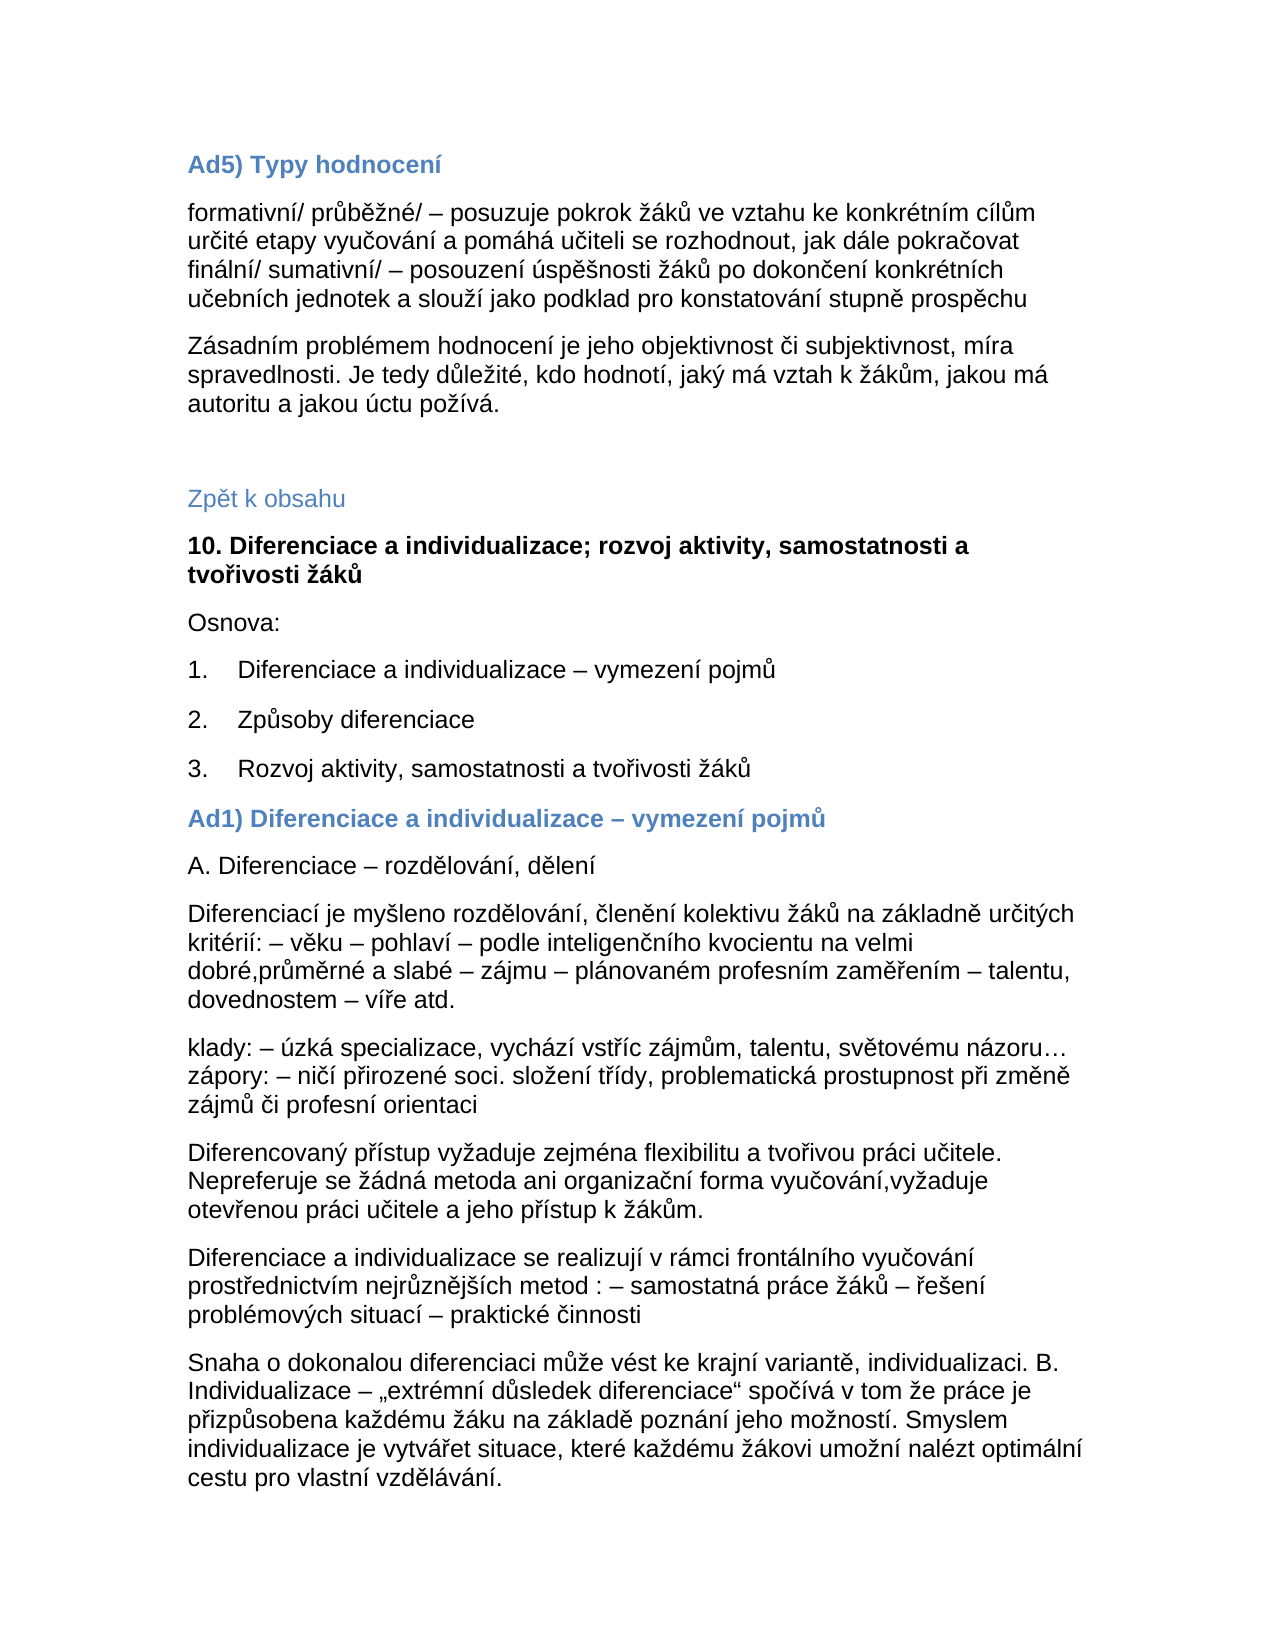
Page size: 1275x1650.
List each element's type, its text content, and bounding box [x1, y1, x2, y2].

text Diferenciací je myšleno rozdělování, členění kolektivu žáků na základně určitých kritérií: – věku – pohlaví – podle inteligenčního kvocientu na velmi dobré,průměrné a slabé – zájmu – plánovaném profesním zaměřením – talentu, dovednostem – víře atd. [187, 899, 1087, 1014]
subtitle Ad5) Typy hodnocení [187, 150, 1087, 179]
subtitle Ad1) Diferenciace a individualizace – vymezení pojmů [187, 804, 1087, 832]
text Zpět k obsahu [187, 484, 1087, 512]
text klady: – úzká specializace, vychází vstříc zájmům, talentu, světovému názoru… zápory: – ničí přirozené soci. složení třídy, problematická prostupnost při změně zájmů či profesní orientaci [187, 1032, 1087, 1119]
text Zásadním problémem hodnocení je jeho objektivnost či subjektivnost, míra spravedlnosti. Je tedy důležité, kdo hodnotí, jaký má vztah k žákům, jakou má autoritu a jakou úctu požívá. [187, 331, 1087, 417]
text formativní/ průběžné/ – posuzuje pokrok žáků ve vztahu ke konkrétním cílům určité etapy vyučování a pomáhá učiteli se rozhodnout, jak dále pokračovat finální/ sumativní/ – posouzení úspěšnosti žáků po dokončení konkrétních učebních jednotek a slouží jako podklad pro konstatování stupně prospěchu [187, 197, 1087, 312]
text Snaha o dokonalou diferenciaci může vést ke krajní variantě, individualizaci. B. Individualizace – „extrémní důsledek diferenciace“ spočívá v tom že práce je přizpůsobena každému žáku na základě poznání jeho možností. Smyslem individualizace je vytvářet situace, které každému žákovi umožní nalézt optimální cestu pro vlastní vzdělávání. [187, 1347, 1087, 1491]
text Osnova: [187, 607, 1087, 636]
text A. Diferenciace – rozdělování, dělení [187, 851, 1087, 880]
list Diferenciace a individualizace – vymezení pojmů [187, 655, 1087, 684]
text Diferenciace a individualizace se realizují v rámci frontálního vyučování prostřednictvím nejrůznějších metod : – samostatná práce žáků – řešení problémových situací – praktické činnosti [187, 1242, 1087, 1329]
list Rozvoj aktivity, samostatnosti a tvořivosti žáků [187, 754, 1087, 783]
list Způsoby diferenciace [187, 704, 1087, 733]
text 10. Diferenciace a individualizace; rozvoj aktivity, samostatnosti a tvořivosti žáků [187, 531, 1087, 589]
text Diferencovaný přístup vyžaduje zejména flexibilitu a tvořivou práci učitele. Nepreferuje se žádná metoda ani organizační forma vyučování,vyžaduje otevřenou práci učitele a jeho přístup k žákům. [187, 1137, 1087, 1224]
